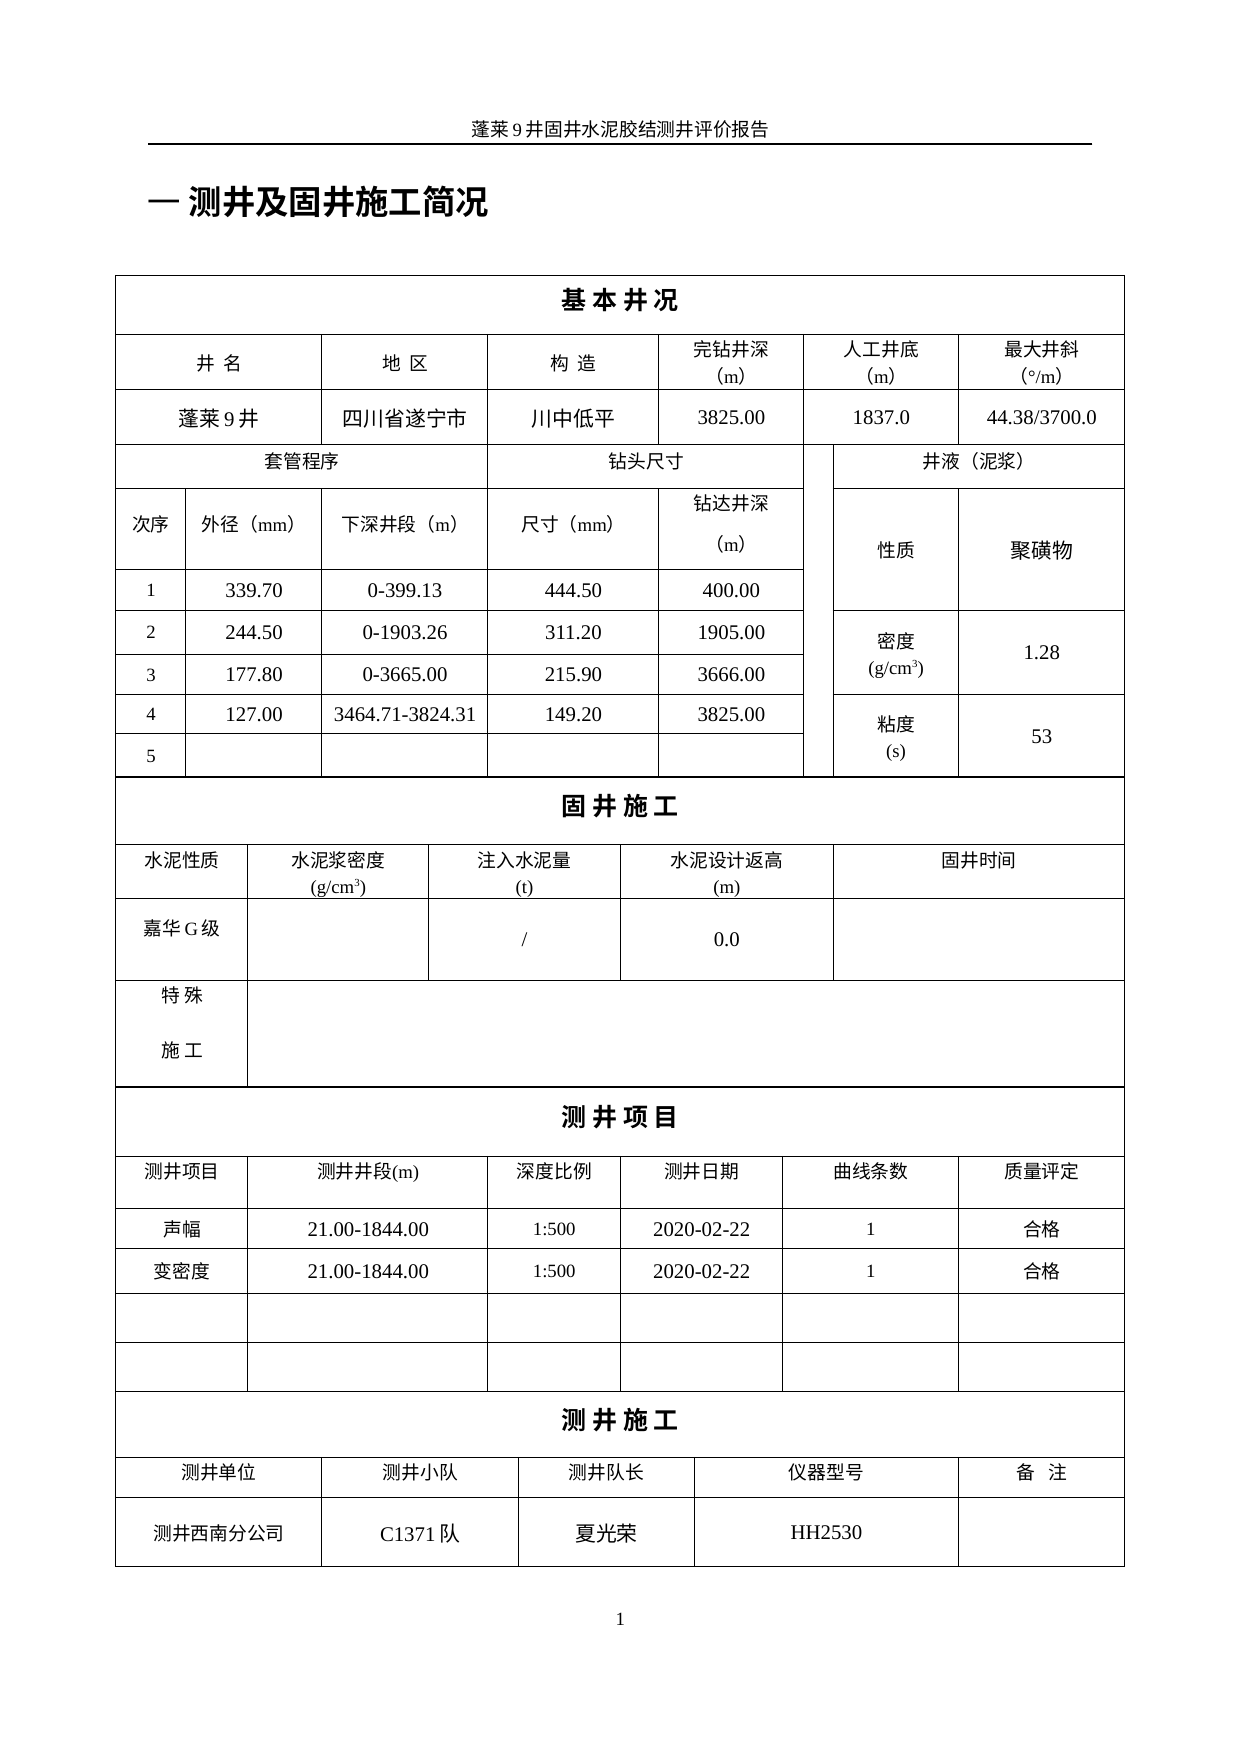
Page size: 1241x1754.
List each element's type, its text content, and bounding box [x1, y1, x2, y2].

table_cell [783, 1343, 958, 1391]
table_cell 2 [116, 611, 185, 653]
table_cell [116, 1294, 247, 1342]
table_cell 粘度 (s) [834, 695, 958, 776]
table_cell [248, 1294, 487, 1342]
table_cell 蓬莱9井 [116, 390, 321, 444]
table_cell 0-399.13 [322, 570, 487, 610]
table_cell [248, 1343, 487, 1391]
table_cell 人工井底 （m） [804, 335, 958, 389]
table_cell 3 [116, 655, 185, 694]
table_cell 注入水泥量 (t) [429, 845, 620, 897]
table_cell 备 注 [959, 1458, 1124, 1497]
table_header 基 本 井 况 [116, 276, 1124, 334]
table_cell 1:500 [488, 1209, 620, 1248]
table_cell 3464.71-3824.31 [322, 695, 487, 733]
table_cell 21.00-1844.00 [248, 1249, 487, 1292]
table_cell [621, 1343, 782, 1391]
table_cell [116, 1343, 247, 1391]
table_cell 1 [783, 1209, 958, 1248]
table_cell 构 造 [488, 335, 658, 389]
table_cell 下深井段（m） [322, 489, 487, 569]
table_cell 测井井段(m) [248, 1157, 487, 1208]
table_cell [959, 1343, 1124, 1391]
table_cell 215.90 [488, 655, 658, 694]
table_cell 尺寸（mm） [488, 489, 658, 569]
table_cell 固井时间 [834, 845, 1124, 897]
table_cell 仪器型号 [695, 1458, 958, 1497]
table_cell 0.0 [621, 899, 833, 980]
table_cell 水泥设计返高 (m) [621, 845, 833, 897]
table_cell [659, 734, 803, 776]
table_cell 声幅 [116, 1209, 247, 1248]
table_cell 53 [959, 695, 1124, 776]
table_cell 5 [116, 734, 185, 776]
table_cell 完钻井深 （m） [659, 335, 803, 389]
table_cell 1:500 [488, 1249, 620, 1292]
table_cell 固 井 施 工 [116, 778, 1124, 844]
table_cell 测井单位 [116, 1458, 321, 1497]
table_cell 深度比例 [488, 1157, 620, 1208]
table_cell 川中低平 [488, 390, 658, 444]
table_cell 2020-02-22 [621, 1249, 782, 1292]
table_cell 177.80 [186, 655, 321, 694]
table_cell 400.00 [659, 570, 803, 610]
table_cell 测 井 施 工 [116, 1392, 1124, 1457]
table_cell / [429, 899, 620, 980]
table_cell [186, 734, 321, 776]
table_cell 套管程序 [116, 445, 487, 488]
table_cell [959, 1498, 1124, 1566]
table_cell 嘉华G级 [116, 899, 247, 980]
table_cell 0-1903.26 [322, 611, 487, 653]
table_cell 聚磺物 [959, 489, 1124, 610]
table_cell 0-3665.00 [322, 655, 487, 694]
table_cell 变密度 [116, 1249, 247, 1292]
table_cell 44.38/3700.0 [959, 390, 1124, 444]
table_cell 钻达井深（m） [659, 489, 803, 569]
table_cell 127.00 [186, 695, 321, 733]
table_cell C1371队 [322, 1498, 518, 1566]
table_cell 1 [783, 1249, 958, 1292]
table_cell 合格 [959, 1249, 1124, 1292]
table_cell 质量评定 [959, 1157, 1124, 1208]
table_cell 井液（泥浆） [834, 445, 1124, 488]
table_cell 密度 (g/cm3) [834, 611, 958, 694]
table_cell [322, 734, 487, 776]
table_cell 1837.0 [804, 390, 958, 444]
table_cell 性质 [834, 489, 958, 610]
table_cell 合格 [959, 1209, 1124, 1248]
table_cell 水泥性质 [116, 845, 247, 897]
table_cell 水泥浆密度 (g/cm3) [248, 845, 428, 897]
table_cell 外径（mm） [186, 489, 321, 569]
subtitle 一 测井及固井施工简况 [148, 173, 1092, 225]
table_cell [488, 734, 658, 776]
table_cell [783, 1294, 958, 1342]
table_cell 149.20 [488, 695, 658, 733]
table_cell 测井队长 [519, 1458, 694, 1497]
table_cell [488, 1294, 620, 1342]
table_cell 244.50 [186, 611, 321, 653]
table_cell 1 [116, 570, 185, 610]
table_cell 四川省遂宁市 [322, 390, 487, 444]
table_cell 2020-02-22 [621, 1209, 782, 1248]
table_cell 地 区 [322, 335, 487, 389]
table_cell [248, 899, 428, 980]
table_cell 1905.00 [659, 611, 803, 653]
table_cell HH2530 [695, 1498, 958, 1566]
table_cell 3825.00 [659, 390, 803, 444]
table_cell 311.20 [488, 611, 658, 653]
table_cell 夏光荣 [519, 1498, 694, 1566]
table_cell 次序 [116, 489, 185, 569]
table_cell 3666.00 [659, 655, 803, 694]
table_cell [804, 445, 833, 776]
table_cell 3825.00 [659, 695, 803, 733]
table_cell 井 名 [116, 335, 321, 389]
table_cell 1.28 [959, 611, 1124, 694]
table_cell 测井日期 [621, 1157, 782, 1208]
table_cell [959, 1294, 1124, 1342]
table_cell 4 [116, 695, 185, 733]
table_cell 测 井 项 目 [116, 1088, 1124, 1156]
table_cell 钻头尺寸 [488, 445, 803, 488]
table_cell 特 殊 施 工 [116, 981, 247, 1086]
table_cell 测井小队 [322, 1458, 518, 1497]
table_cell [488, 1343, 620, 1391]
table_cell [834, 899, 1124, 980]
table_cell 339.70 [186, 570, 321, 610]
table_cell [248, 981, 1124, 1086]
table_cell 曲线条数 [783, 1157, 958, 1208]
table_cell 最大井斜 （°/m） [959, 335, 1124, 389]
table_cell [621, 1294, 782, 1342]
table_cell 21.00-1844.00 [248, 1209, 487, 1248]
table_cell 444.50 [488, 570, 658, 610]
table_cell 测井项目 [116, 1157, 247, 1208]
table_cell 测井西南分公司 [116, 1498, 321, 1566]
